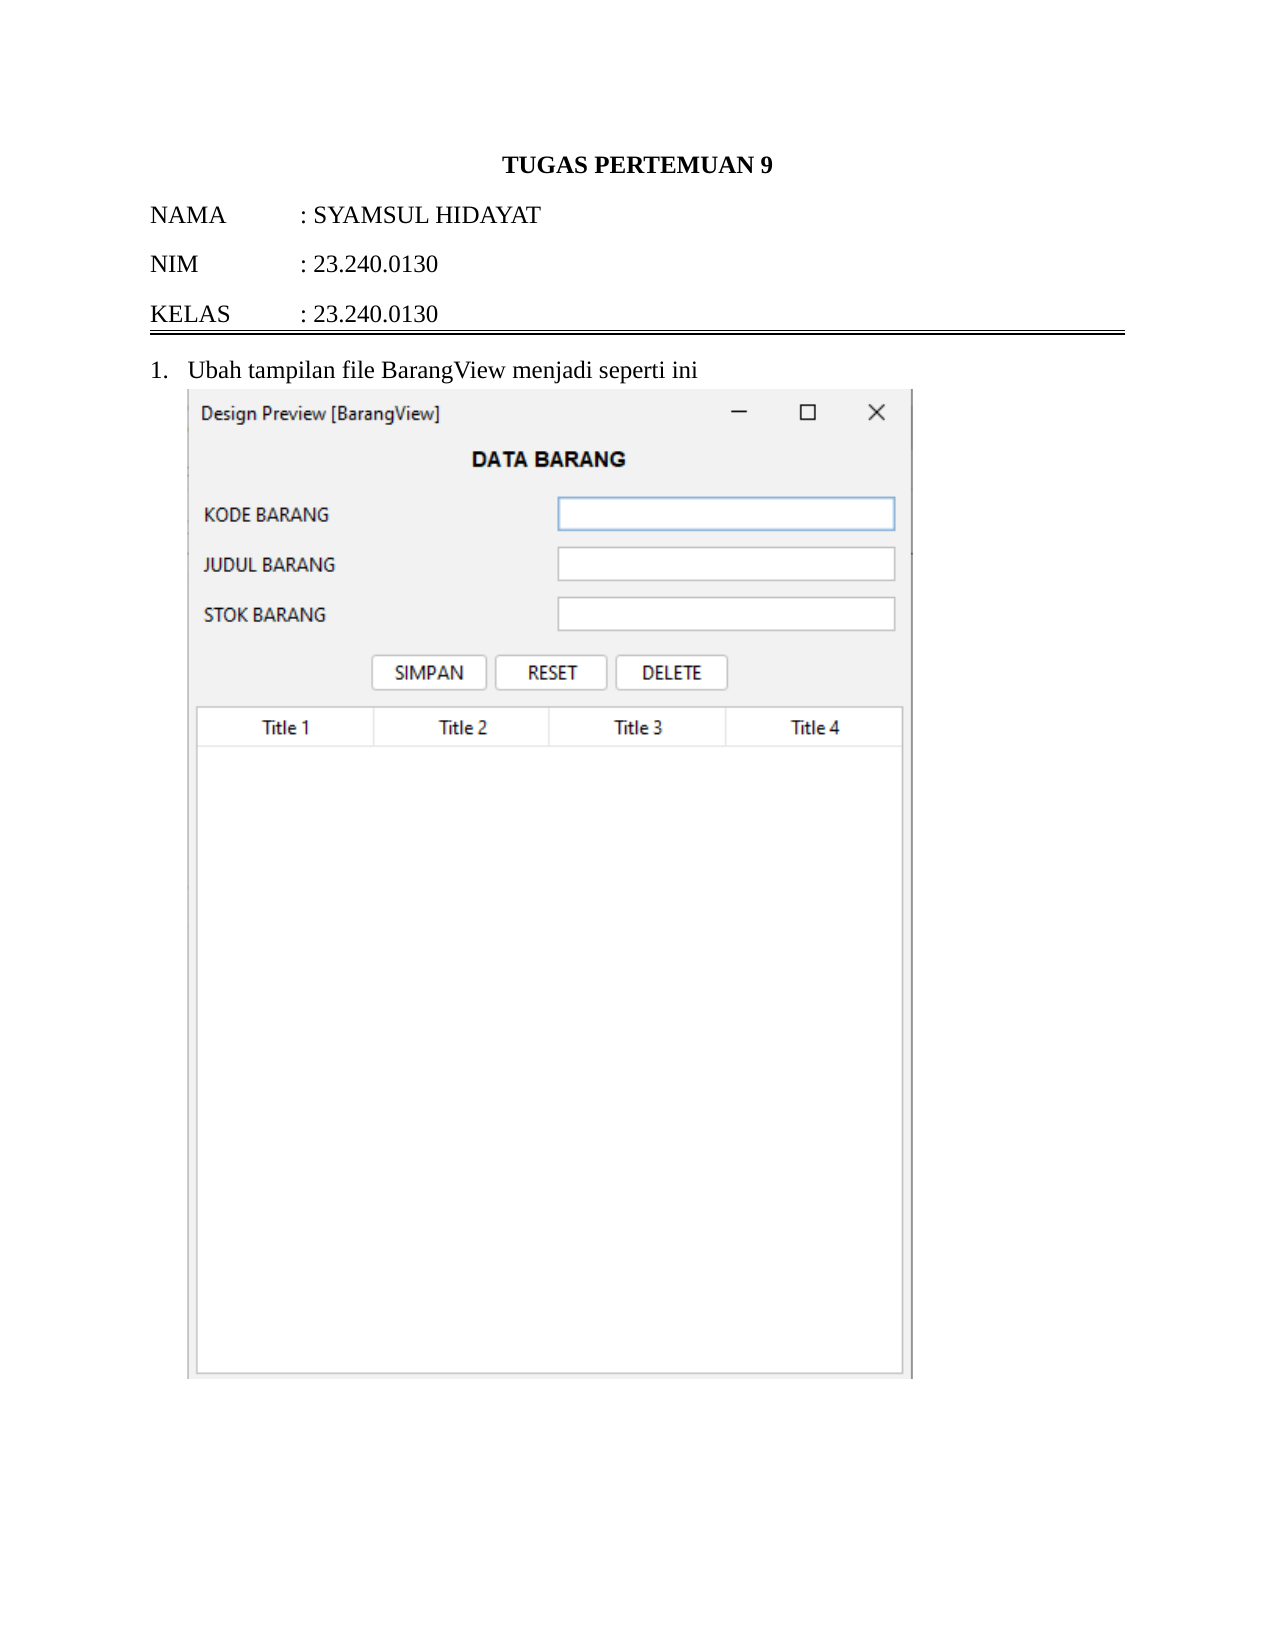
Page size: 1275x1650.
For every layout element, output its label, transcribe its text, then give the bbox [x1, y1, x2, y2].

text TUGAS PERTEMUAN 9 [150, 150, 1125, 179]
text KELAS : 23.240.0130 [150, 299, 1125, 330]
text NIM : 23.240.0130 [150, 249, 1125, 278]
picture [187, 389, 913, 1379]
text NAMA : SYAMSUL HIDAYAT [150, 200, 1125, 228]
